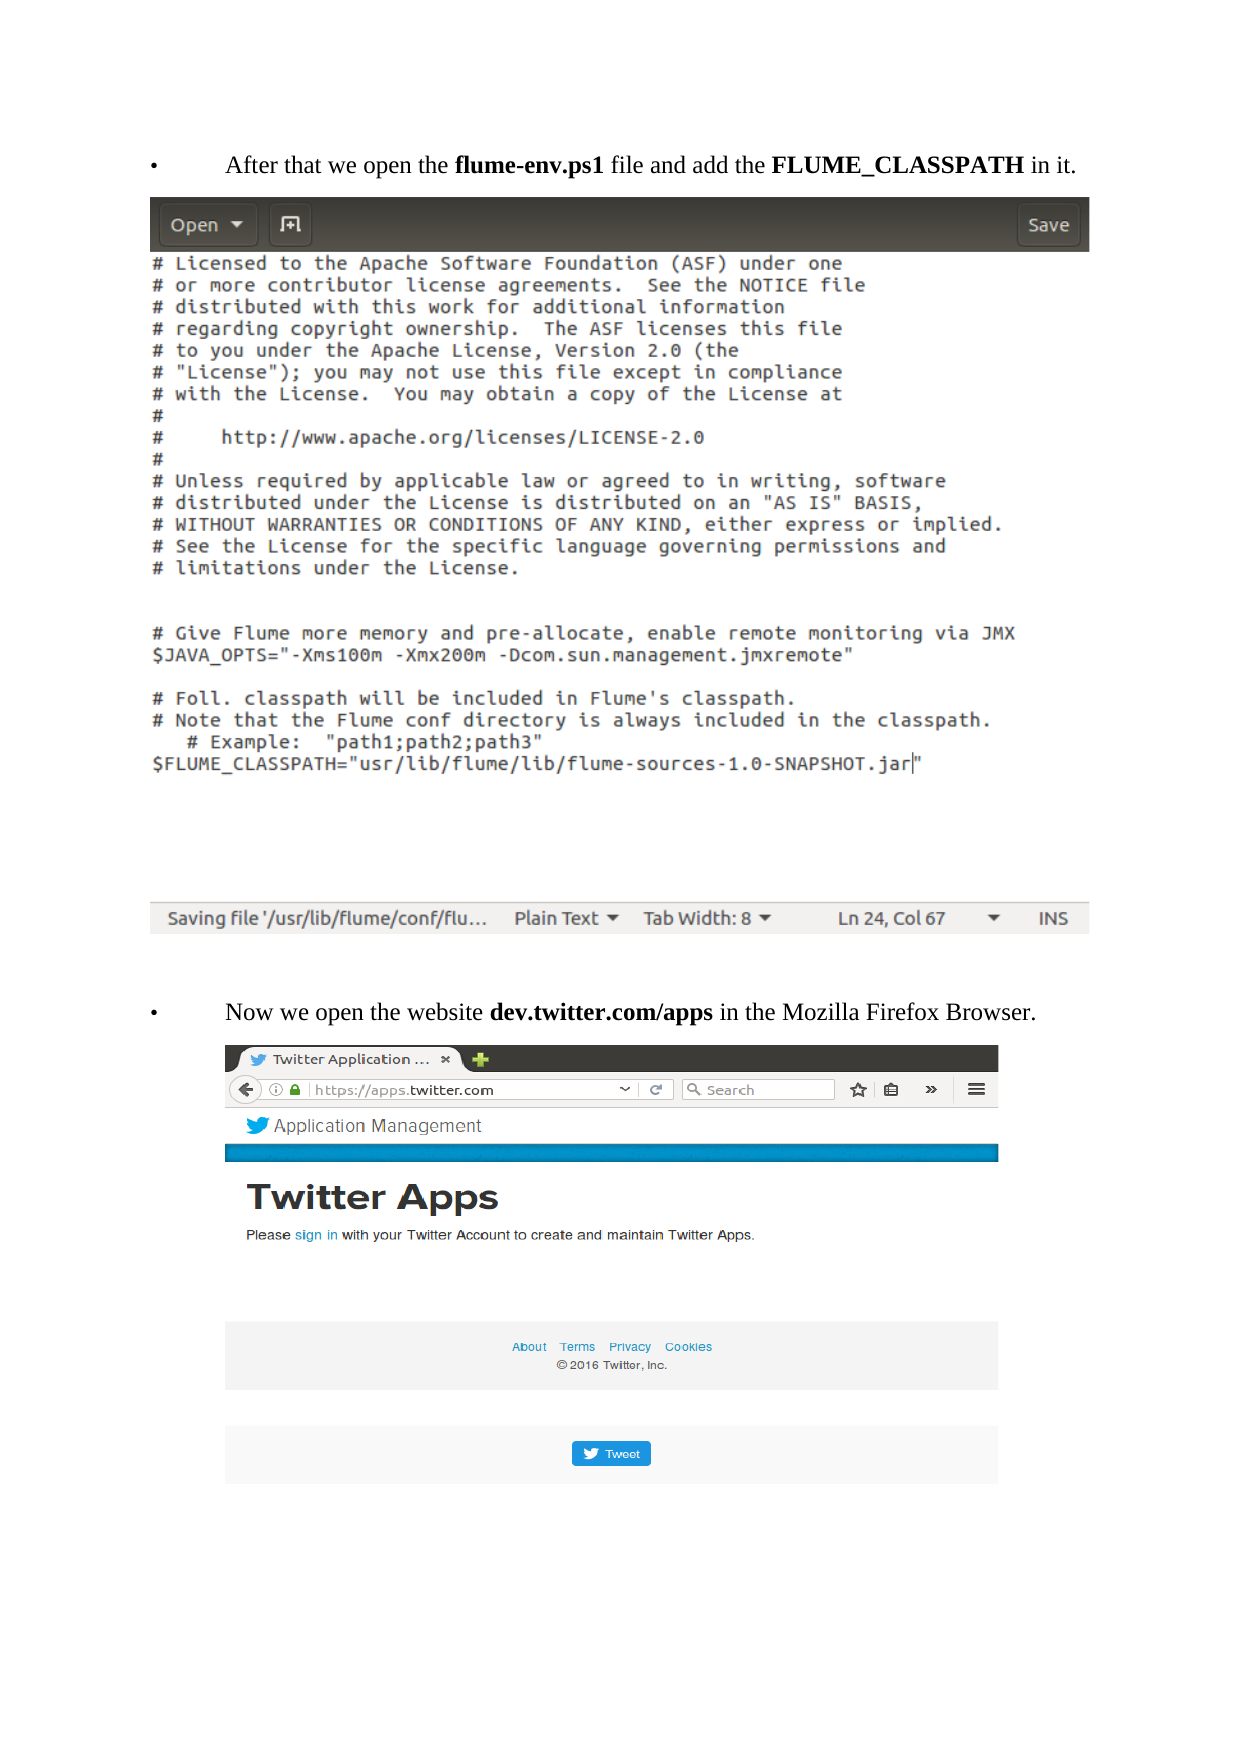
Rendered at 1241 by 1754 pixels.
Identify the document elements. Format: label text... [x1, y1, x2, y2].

list After that we open the flume-env.ps1 file and add the FLUME_CLASSPATH in it. [150, 150, 1090, 179]
list Now we open the website dev.twitter.com/apps in the Mozilla Firefox Browser. [150, 997, 1090, 1026]
picture [150, 197, 1090, 934]
picture [225, 1045, 999, 1145]
picture [225, 1163, 999, 1553]
